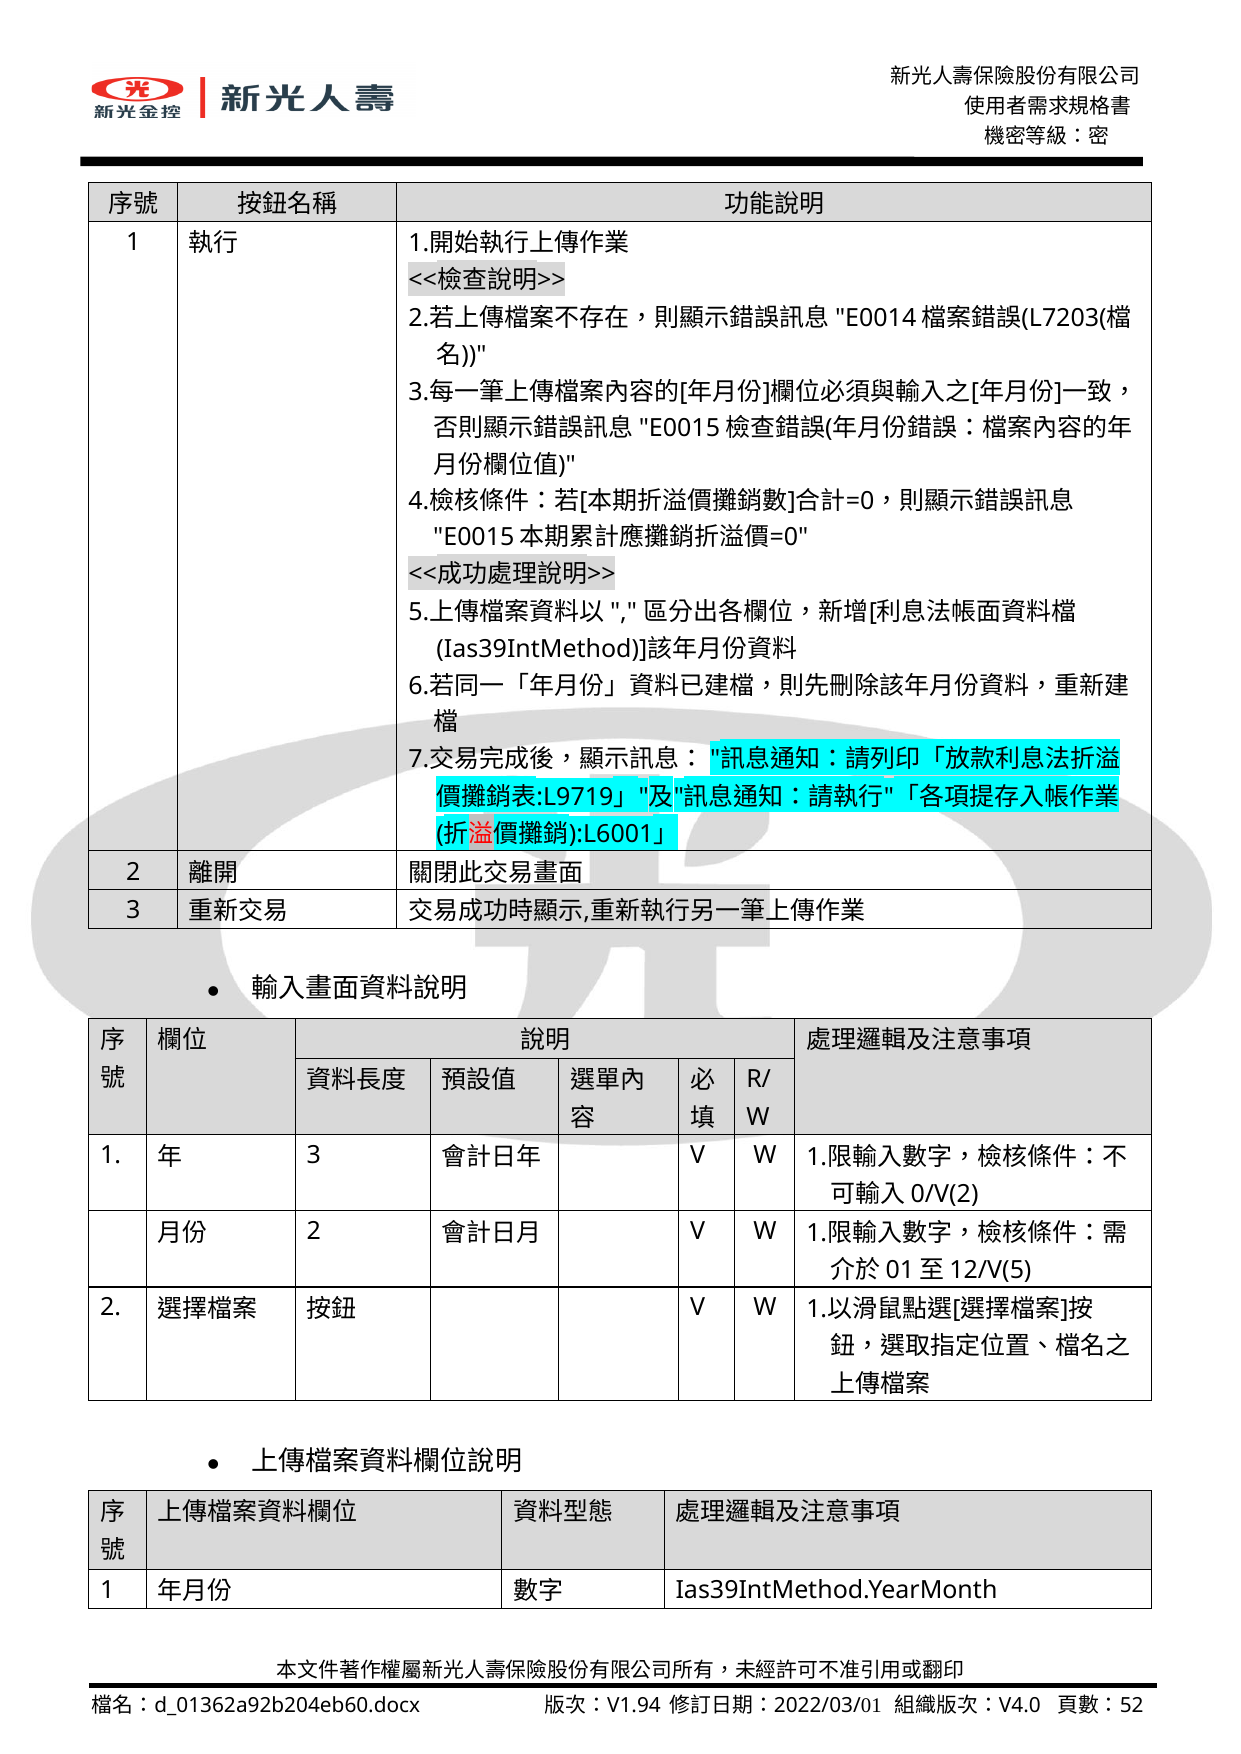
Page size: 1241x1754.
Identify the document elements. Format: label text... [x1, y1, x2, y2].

table_cell [559, 1135, 678, 1210]
table_header 序號 [89, 183, 177, 221]
table_header 序號 [89, 1019, 146, 1134]
table_cell 月份 [147, 1211, 295, 1286]
table_cell 2 [89, 851, 177, 889]
table_cell 選擇檔案 [147, 1288, 295, 1400]
table_cell V [679, 1211, 734, 1286]
table_cell 年月份 [147, 1570, 501, 1608]
table_cell 數字YYYYMM [502, 1570, 664, 1608]
table_cell 3 [296, 1135, 430, 1210]
table_cell 重新交易 [178, 890, 396, 927]
table_cell 會計日年 [431, 1135, 558, 1210]
table_cell [559, 1211, 678, 1286]
table_header 欄位 [147, 1019, 295, 1134]
table_cell [89, 1211, 146, 1286]
table_cell V [679, 1135, 734, 1210]
table_cell V [679, 1288, 734, 1400]
table_header 說明 [296, 1019, 794, 1058]
picture [25, 699, 1215, 1152]
table_cell [559, 1288, 678, 1400]
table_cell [665, 1570, 1151, 1608]
table_header 功能說明 [397, 183, 1151, 221]
table_header 處理邏輯及注意事項 [795, 1019, 1151, 1134]
table_cell 3 [89, 890, 177, 927]
table_cell 資料長度 [296, 1059, 430, 1134]
picture [91, 61, 417, 118]
table_cell 離開 [178, 851, 396, 889]
table_header 按鈕名稱 [178, 183, 396, 221]
list 上傳檔案資料欄位說明 [207, 1438, 1152, 1478]
table_cell 1.限輸入數字，檢核條件：需介於01至12/V(5) [795, 1211, 1151, 1286]
table_cell W [735, 1288, 794, 1400]
table_cell 按鈕 [296, 1288, 430, 1400]
table_header 資料型態 [502, 1491, 664, 1569]
table_cell 1.開始執行上傳作業 <<檢查說明>> 2.若上傳檔案不存在，則顯示錯誤訊息 "E0014檔案錯誤(L7203(檔名))" 3.每一筆上傳檔案內容的[年月份]欄位必須與輸入之[年月份]一致，否則顯示錯誤訊息 "E0015檢查錯誤(年月份錯誤：檔案內容的年月份欄位值)" 4.檢核條件：若[本期折溢價攤銷數]合計=0，則顯示錯誤訊息 "E0015本期累計應攤銷折溢價=0" <<成功處理說明>> 5.上傳檔案資料以 "," 區分出各欄位，新增[利息法帳面資料檔(Ias39IntMethod)]該年月份資料 6.若同一「年月份」資料已建檔，則先刪除該年月份資料，重新建檔 7.交易完成後，顯示訊息： "訊息通知：請列印「放款利息法折溢價攤銷表:L9719」"及"訊息通知：請執行"「各項提存入帳作業(折溢價攤銷):L6001」 [397, 222, 1151, 850]
table_cell 年 [147, 1135, 295, 1210]
table_cell 關閉此交易畫面 [397, 851, 1151, 889]
table_cell 預設值 [431, 1059, 558, 1134]
table_cell 2 [296, 1211, 430, 1286]
table_cell 1.限輸入數字，檢核條件：不可輸入0/V(2) [795, 1135, 1151, 1210]
table_cell 選單內容 [559, 1059, 678, 1134]
table_header 上傳檔案資料欄位 [147, 1491, 501, 1569]
table_header 處理邏輯及注意事項 [665, 1491, 1151, 1569]
list 輸入畫面資料說明 [207, 966, 1152, 1005]
table_cell 2. [89, 1288, 146, 1400]
table_cell [431, 1288, 558, 1400]
table_cell R/W [735, 1059, 794, 1134]
table_cell 1.以滑鼠點選[選擇檔案]按鈕，選取指定位置、檔名之上傳檔案 [795, 1288, 1151, 1400]
table_cell 必填 [679, 1059, 734, 1134]
table_cell 執行 [178, 222, 396, 850]
table_cell 會計日月 [431, 1211, 558, 1286]
table_cell W [735, 1135, 794, 1210]
table_header 序號 [89, 1491, 146, 1569]
table_cell 1. [89, 1135, 146, 1210]
table_cell W [735, 1211, 794, 1286]
table_cell 1 [89, 1570, 146, 1608]
table_cell 交易成功時顯示,重新執行另一筆上傳作業 [397, 890, 1151, 927]
table_cell 1 [89, 222, 177, 850]
